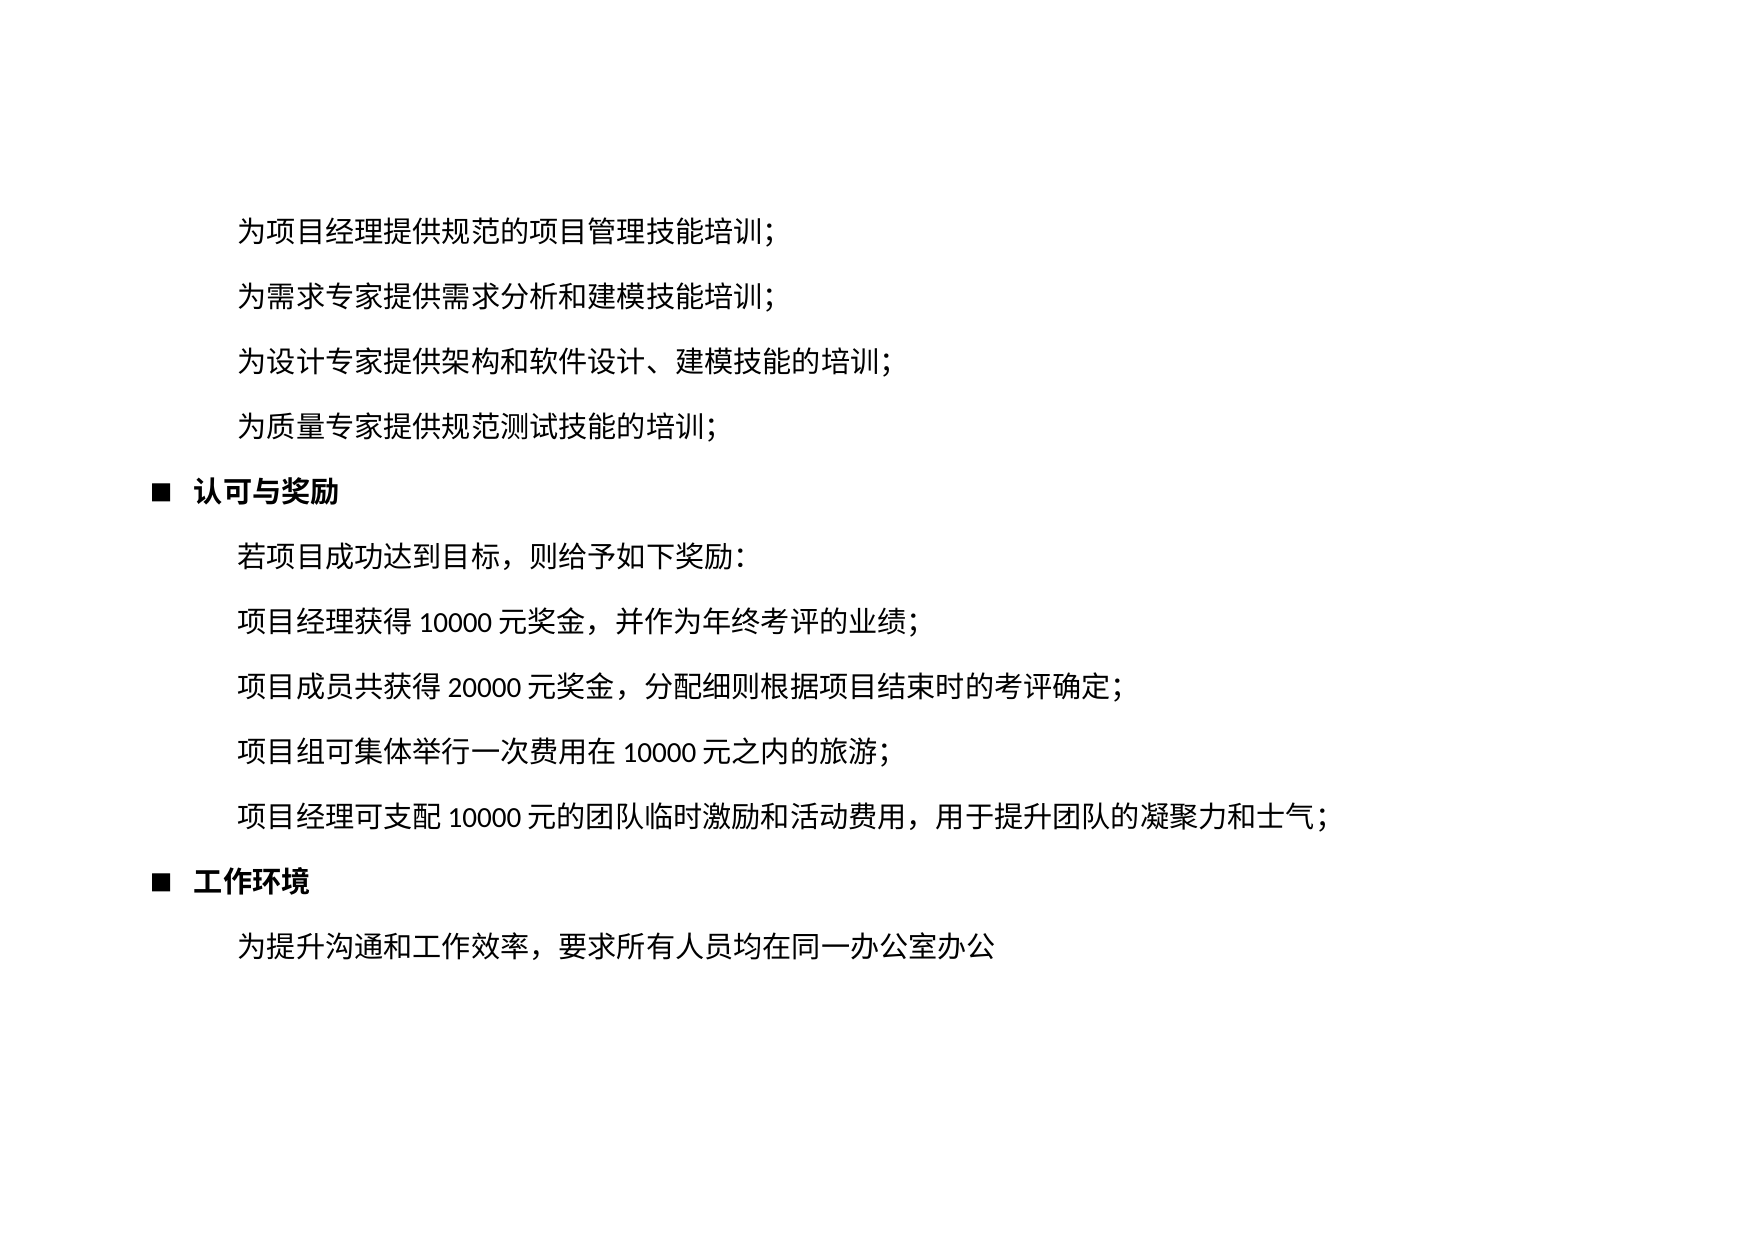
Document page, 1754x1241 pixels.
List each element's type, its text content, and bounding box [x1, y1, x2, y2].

text 为质量专家提供规范测试技能的培训； [237, 393, 1604, 458]
text 项目经理获得10000元奖金，并作为年终考评的业绩； [237, 588, 1604, 653]
text 项目经理可支配10000元的团队临时激励和活动费用，用于提升团队的凝聚力和士气； [237, 783, 1604, 848]
text 为提升沟通和工作效率，要求所有人员均在同一办公室办公 [237, 913, 1604, 978]
text 项目组可集体举行一次费用在10000元之内的旅游； [237, 718, 1604, 783]
list 认可与奖励 [150, 458, 1604, 523]
text 项目成员共获得20000元奖金，分配细则根据项目结束时的考评确定； [237, 653, 1604, 718]
text 为项目经理提供规范的项目管理技能培训； [237, 198, 1604, 263]
text 若项目成功达到目标，则给予如下奖励： [237, 523, 1604, 588]
text 为需求专家提供需求分析和建模技能培训； [237, 263, 1604, 328]
list 工作环境 [150, 848, 1604, 913]
text 为设计专家提供架构和软件设计、建模技能的培训； [237, 328, 1604, 393]
